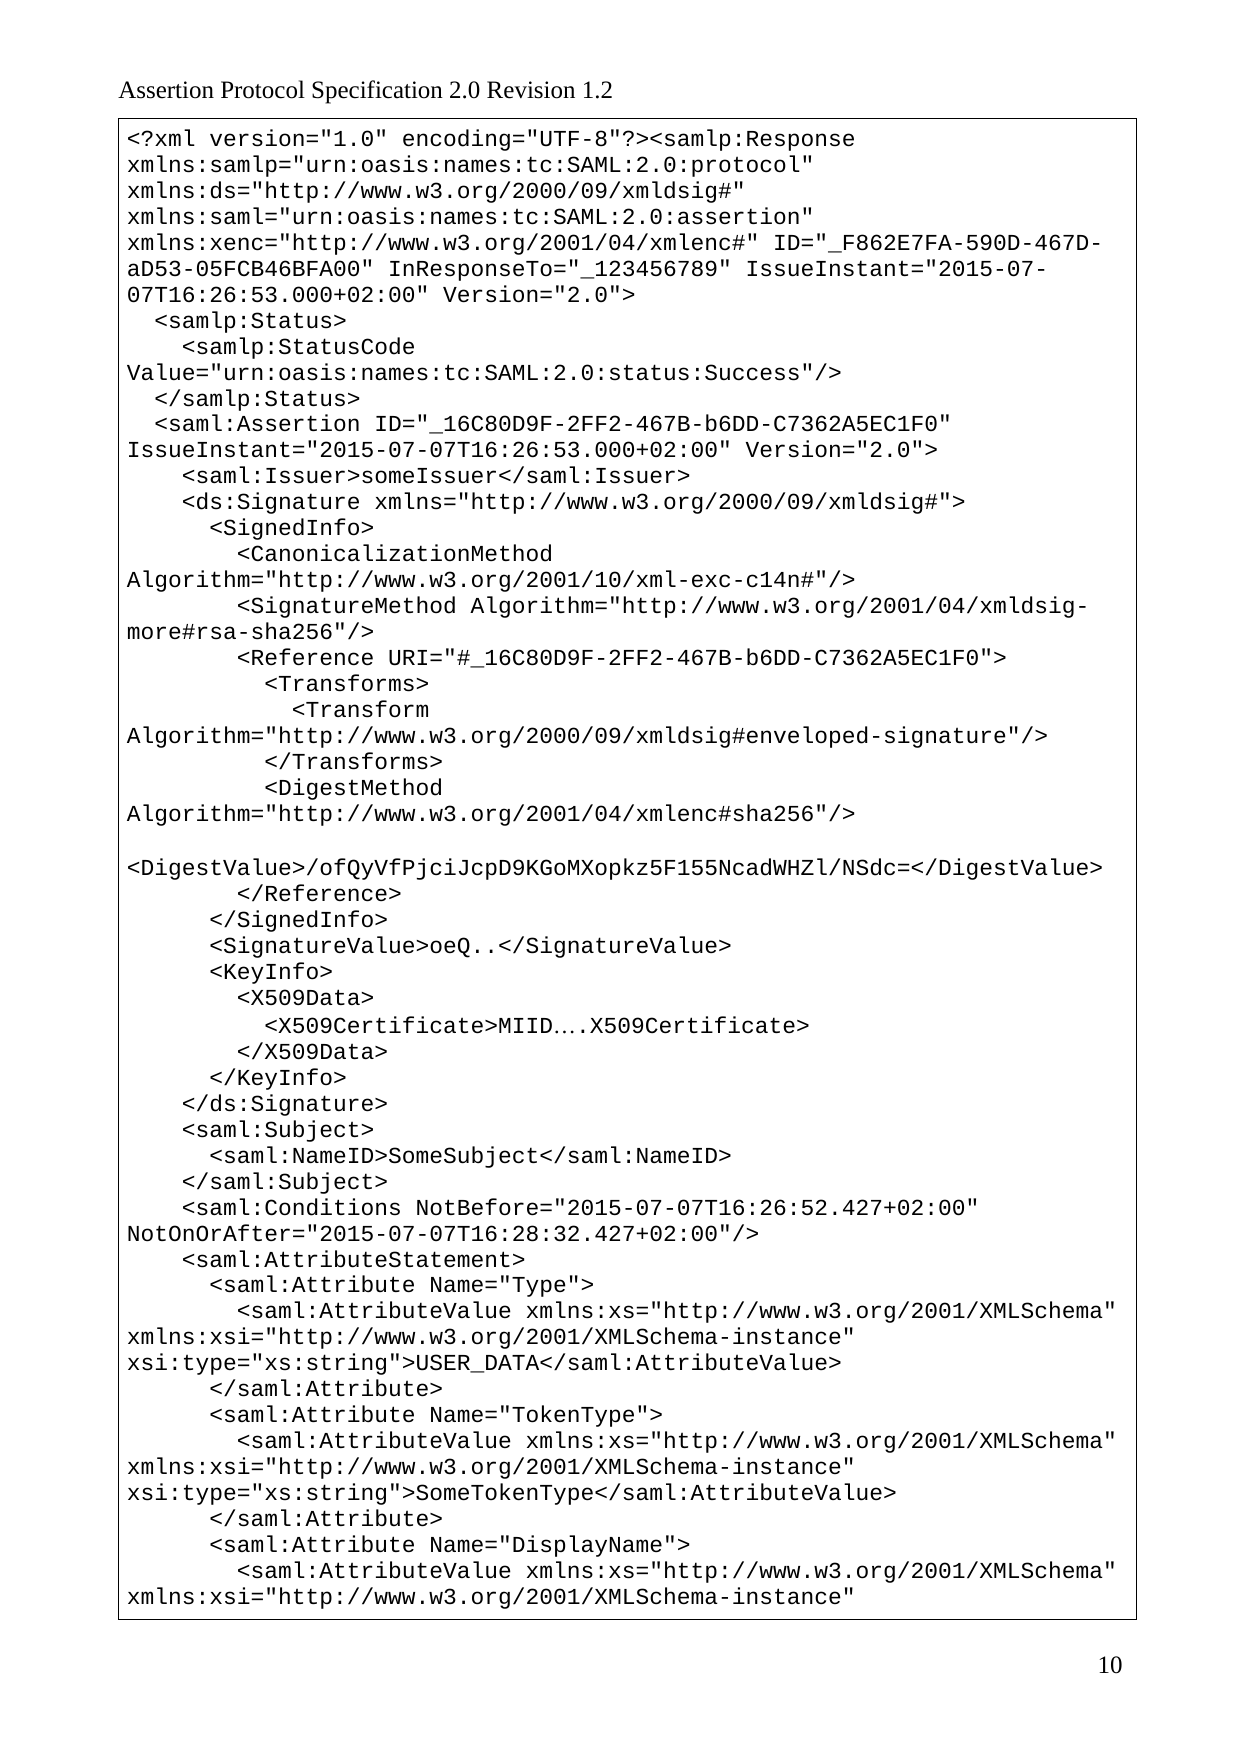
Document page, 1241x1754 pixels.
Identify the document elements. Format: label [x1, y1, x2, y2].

table_header [119, 119, 1136, 1619]
